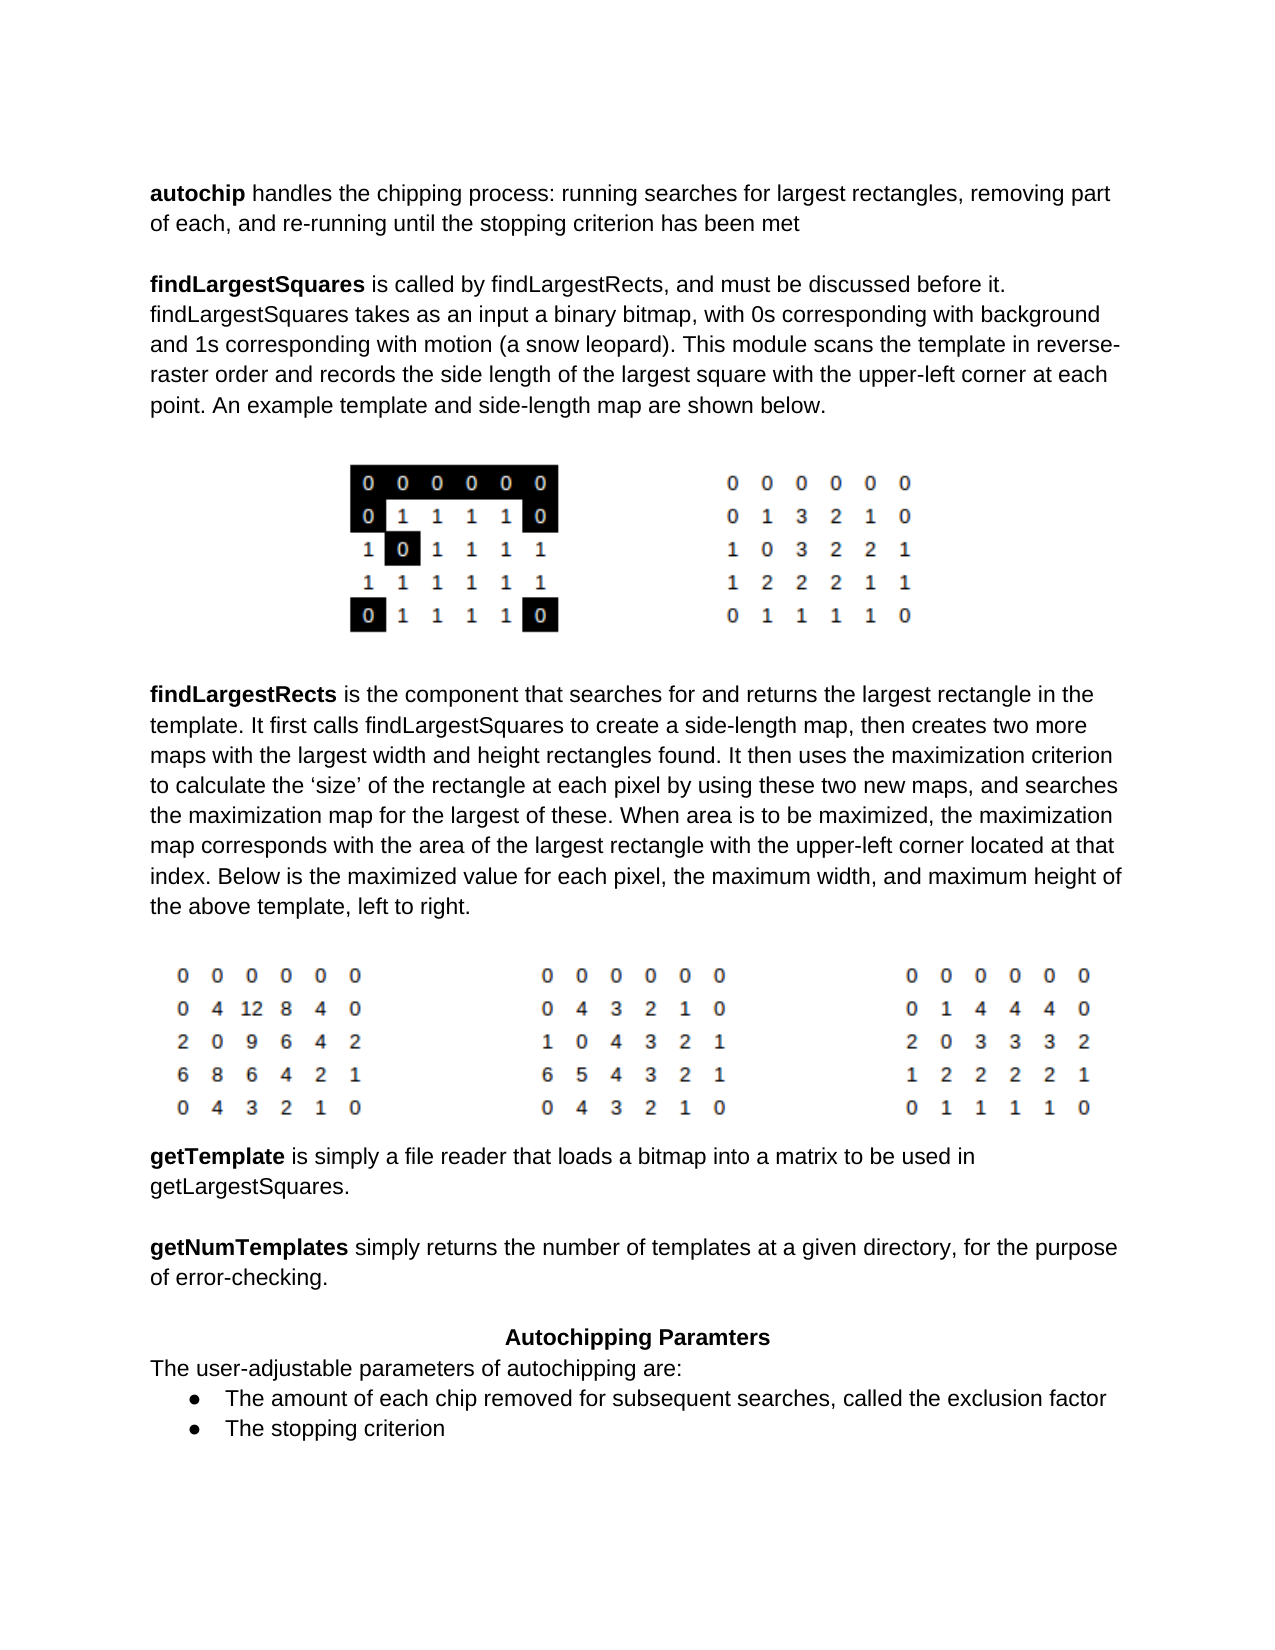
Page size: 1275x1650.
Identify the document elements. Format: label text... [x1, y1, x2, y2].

text findLargestSquares is called by findLargestRects, and must be discussed before it. findLargestSquares takes as an input a binary bitmap, with 0s corresponding with background and 1s corresponding with motion (a snow leopard). This module scans the template in reverse-raster order and records the side length of the largest square with the upper-left corner at each point. An example template and side-length map are shown below. [150, 271, 1125, 418]
text getNumTemplates simply returns the number of templates at a given directory, for the purpose of error-checking. [150, 1234, 1125, 1290]
text autochip handles the chipping process: running searches for largest rectangles, removing part of each, and re-running until the stopping criterion has been met [150, 180, 1125, 237]
list The stopping criterion [187, 1415, 1125, 1441]
list The amount of each chip removed for subsequent searches, called the exclusion factor [187, 1385, 1125, 1411]
text Autochipping Paramters [150, 1324, 1125, 1351]
text getTemplate is simply a file reader that loads a bitmap into a matrix to be used in getLargestSquares. [150, 1143, 1125, 1200]
text findLargestRects is the component that searches for and returns the largest rectangle in the template. It first calls findLargestSquares to create a side-length map, then creates two more maps with the largest width and height rectangles found. It then uses the maximization criterion to calculate the ‘size’ of the rectangle at each pixel by using these two new maps, and searches the maximization map for the largest of these. When area is to be maximized, the maximization map corresponds with the area of the largest rectangle with the upper-left corner located at that index. Below is the maximized value for each pixel, the maximum width, and maximum height of the above template, left to right. [150, 681, 1125, 919]
text The user-adjustable parameters of autochipping are: [150, 1354, 1125, 1381]
picture [338, 452, 937, 648]
picture [162, 953, 1113, 1140]
